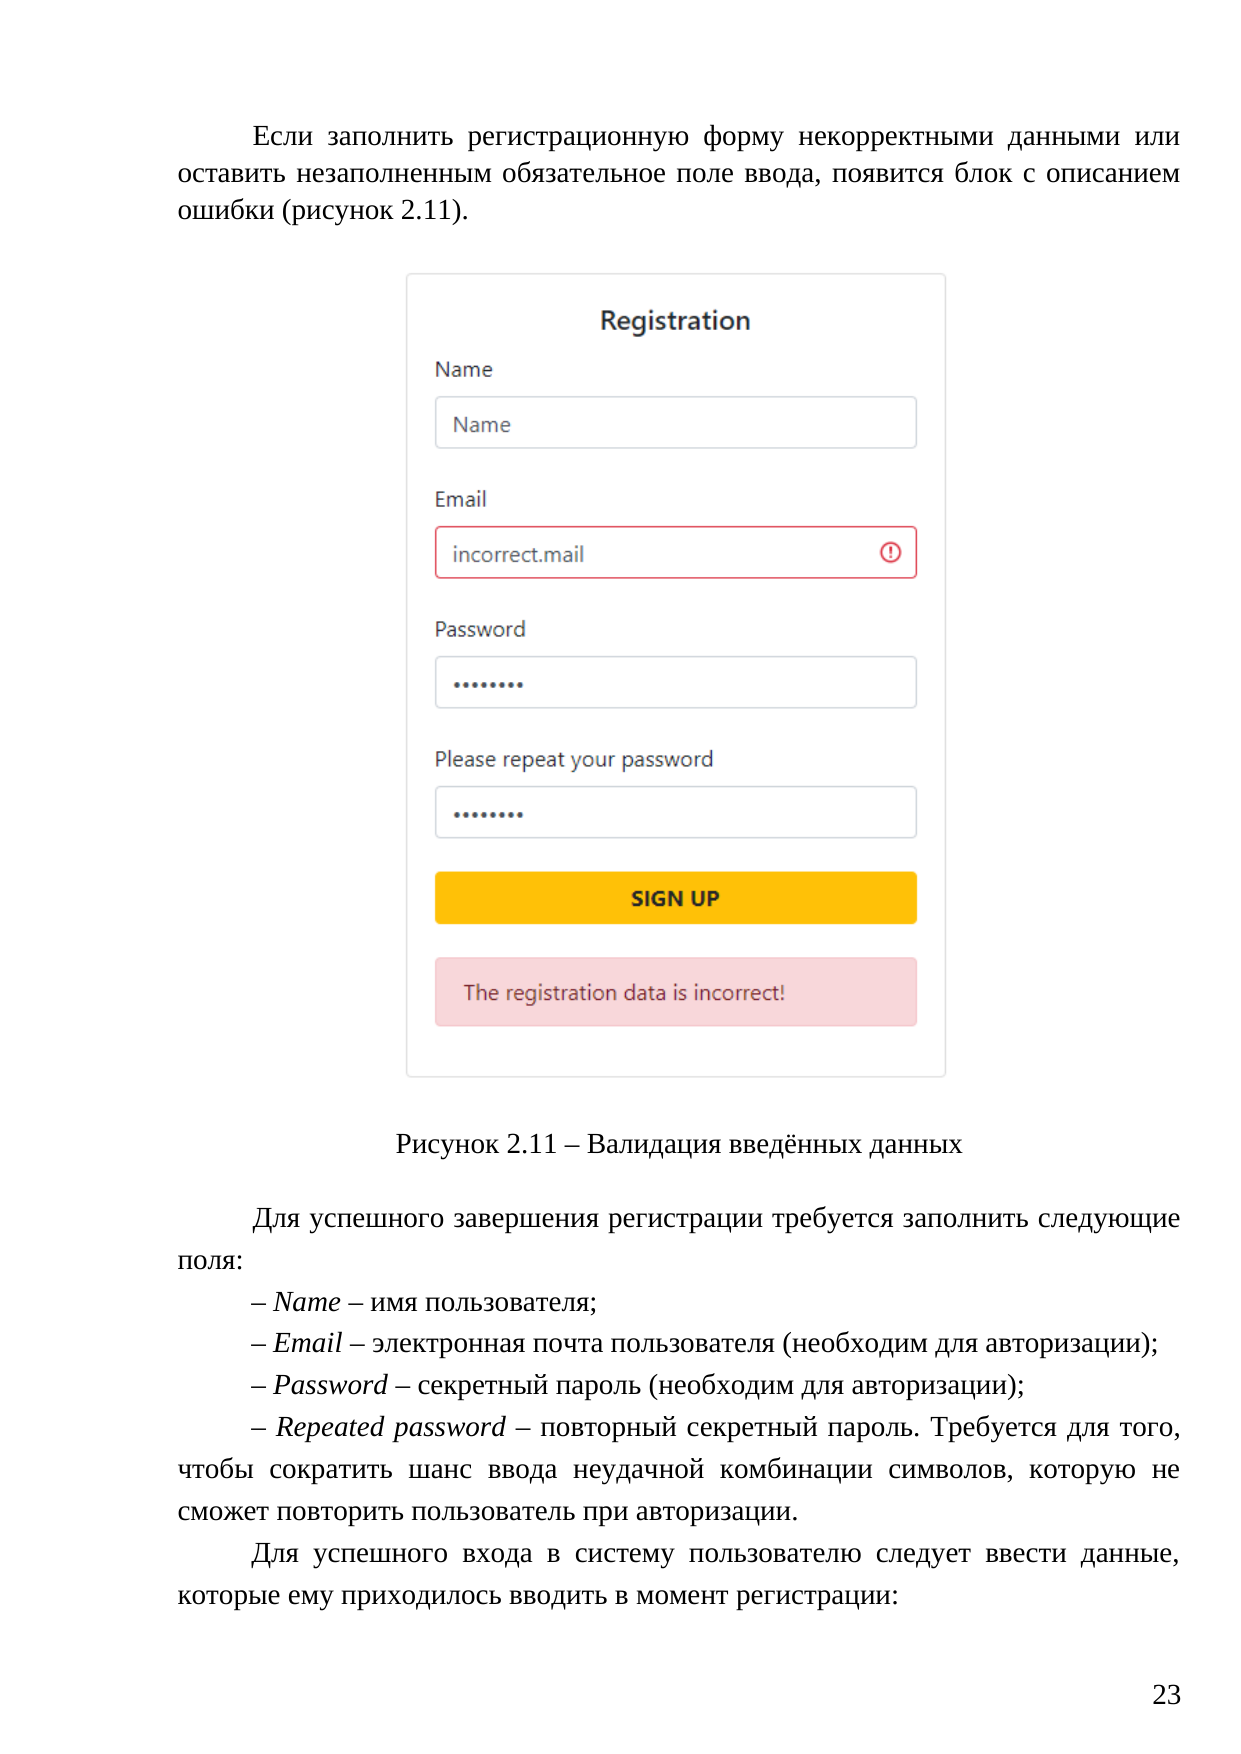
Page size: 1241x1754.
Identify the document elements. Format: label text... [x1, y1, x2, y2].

picture [402, 265, 956, 1086]
text Для успешного завершения регистрации требуется заполнить следующие поля: [177, 1200, 1181, 1275]
text – Name – имя пользователя; [177, 1284, 1181, 1317]
text Для успешного входа в систему пользователю следует ввести данные, которые ему приходилось вводить в момент регистрации: [177, 1535, 1181, 1610]
text – Repeated password – повторный секретный пароль. Требуется для того, чтобы сократить шанс ввода неудачной комбинации символов, которую не сможет повторить пользователь при авторизации. [177, 1409, 1181, 1527]
text Если заполнить регистрационную форму некорректными данными или оставить незаполненным обязательное поле ввода, появится блок с описанием ошибки (рисунок 2.11). [177, 118, 1181, 225]
text – Password – секретный пароль (необходим для авторизации); [177, 1367, 1181, 1401]
text – Email – электронная почта пользователя (необходим для авторизации); [177, 1326, 1181, 1359]
text Рисунок 2.11 – Валидация введённых данных [177, 1126, 1181, 1160]
